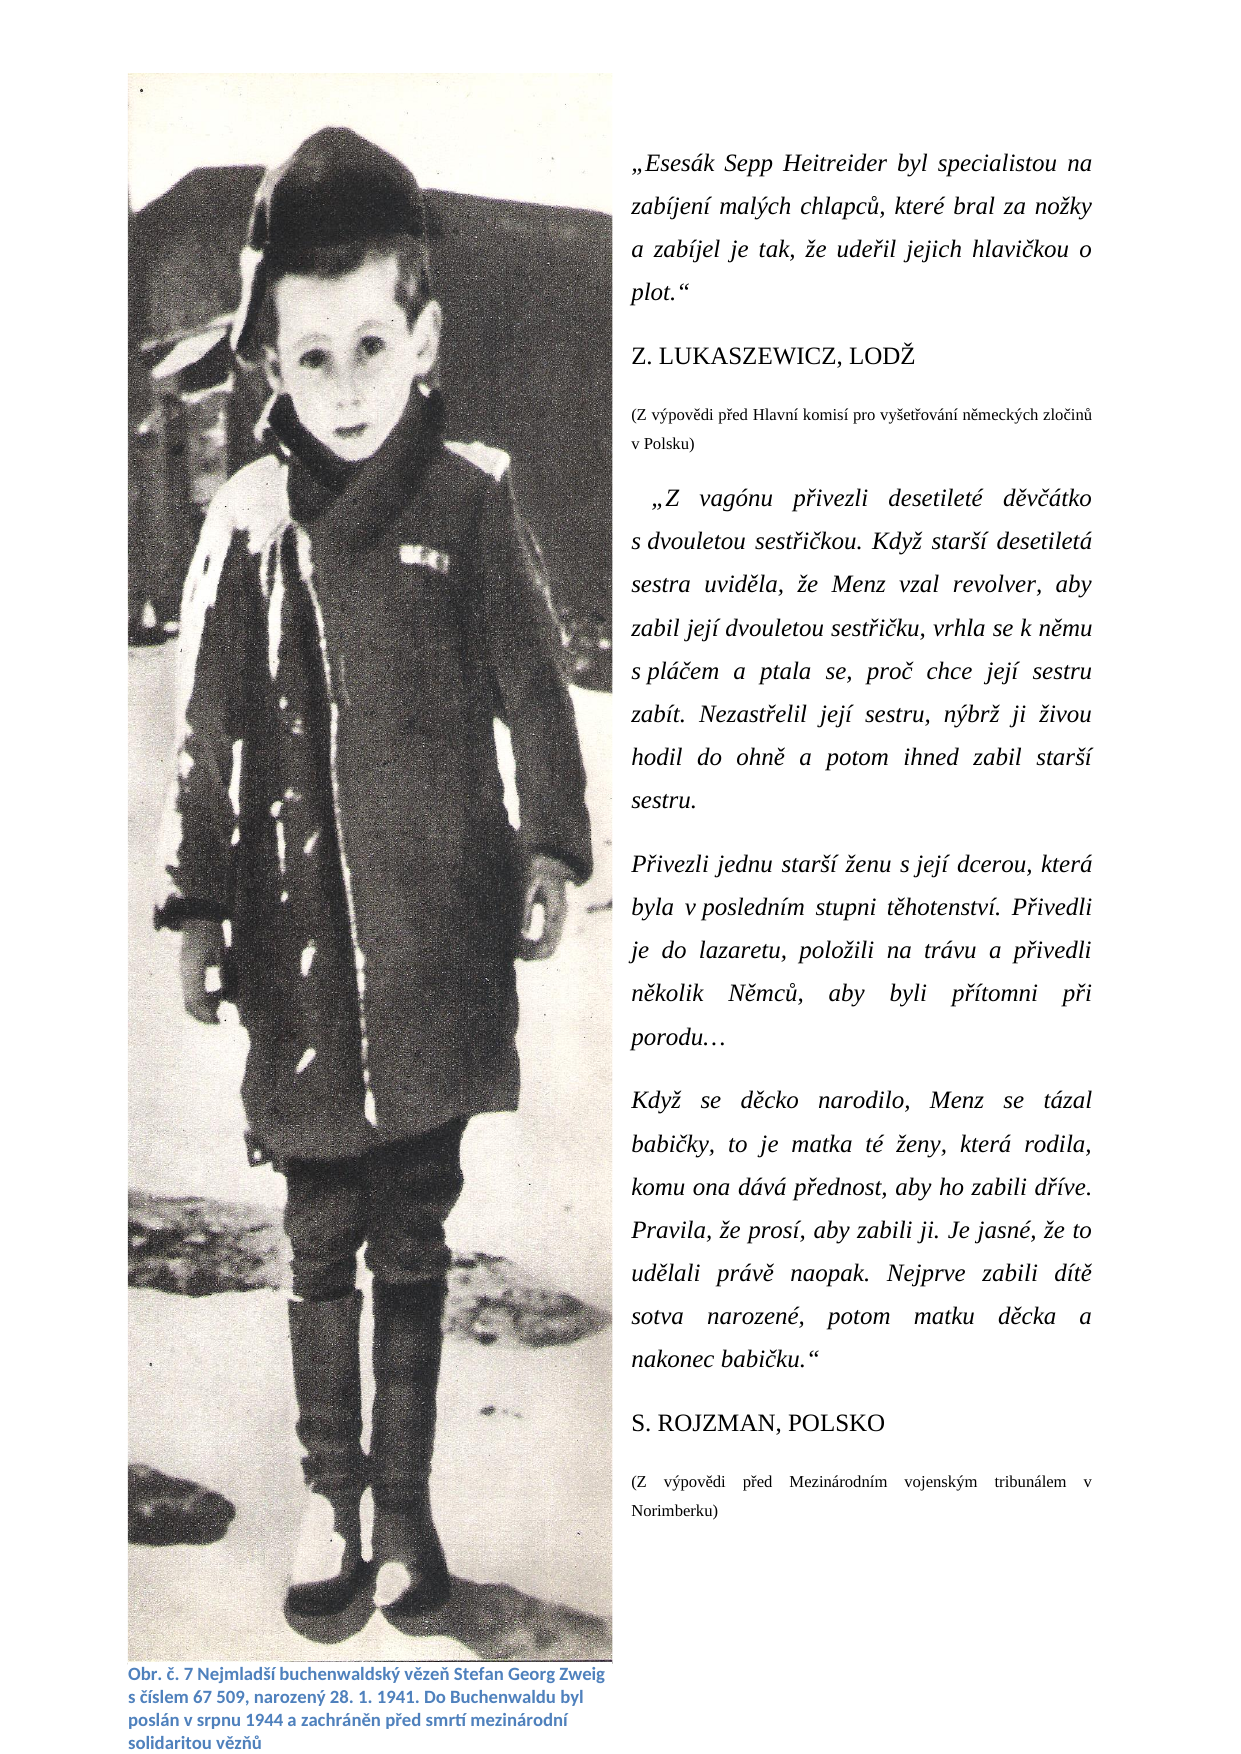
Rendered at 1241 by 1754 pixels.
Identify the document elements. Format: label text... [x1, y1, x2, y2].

text Přivezli jednu starší ženu s její dcerou, která byla v posledním stupni těhotenství. Přivedli je do lazaretu, položili na trávu a přivedli několik Němců, aby byli přítomni při porodu… [613, 849, 1092, 1050]
text (Z výpovědi před Mezinárodním vojenským tribunálem v Norimberku) [613, 1472, 1092, 1520]
text (Z výpovědi před Hlavní komisí pro vyšetřování německých zločinů v Polsku) [613, 405, 1092, 453]
text S. ROJZMAN, POLSKO [613, 1408, 1092, 1437]
text „Z vagónu přivezli desetileté děvčátko s dvouletou sestřičkou. Když starší desetiletá sestra uviděla, že Menz vzal revolver, aby zabil její dvouletou sestřičku, vrhla se k němu s pláčem a ptala se, proč chce její sestru zabít. Nezastřelil její sestru, nýbrž ji živou hodil do ohně a potom ihned zabil starší sestru. [613, 483, 1092, 814]
text „Esesák Sepp Heitreider byl specialistou na zabíjení malých chlapců, které bral za nožky a zabíjel je tak, že udeřil jejich hlavičkou o plot.“ [613, 148, 1092, 306]
picture [127, 73, 613, 1666]
text Když se děcko narodilo, Menz se tázal babičky, to je matka té ženy, která rodila, komu ona dává přednost, aby ho zabili dříve. Pravila, že prosí, aby zabili ji. Je jasné, že to udělali právě naopak. Nejprve zabili dítě sotva narozené, potom matku děcka a nakonec babičku.“ [613, 1086, 1092, 1373]
text Z. LUKASZEWICZ, LODŽ [613, 341, 1092, 370]
